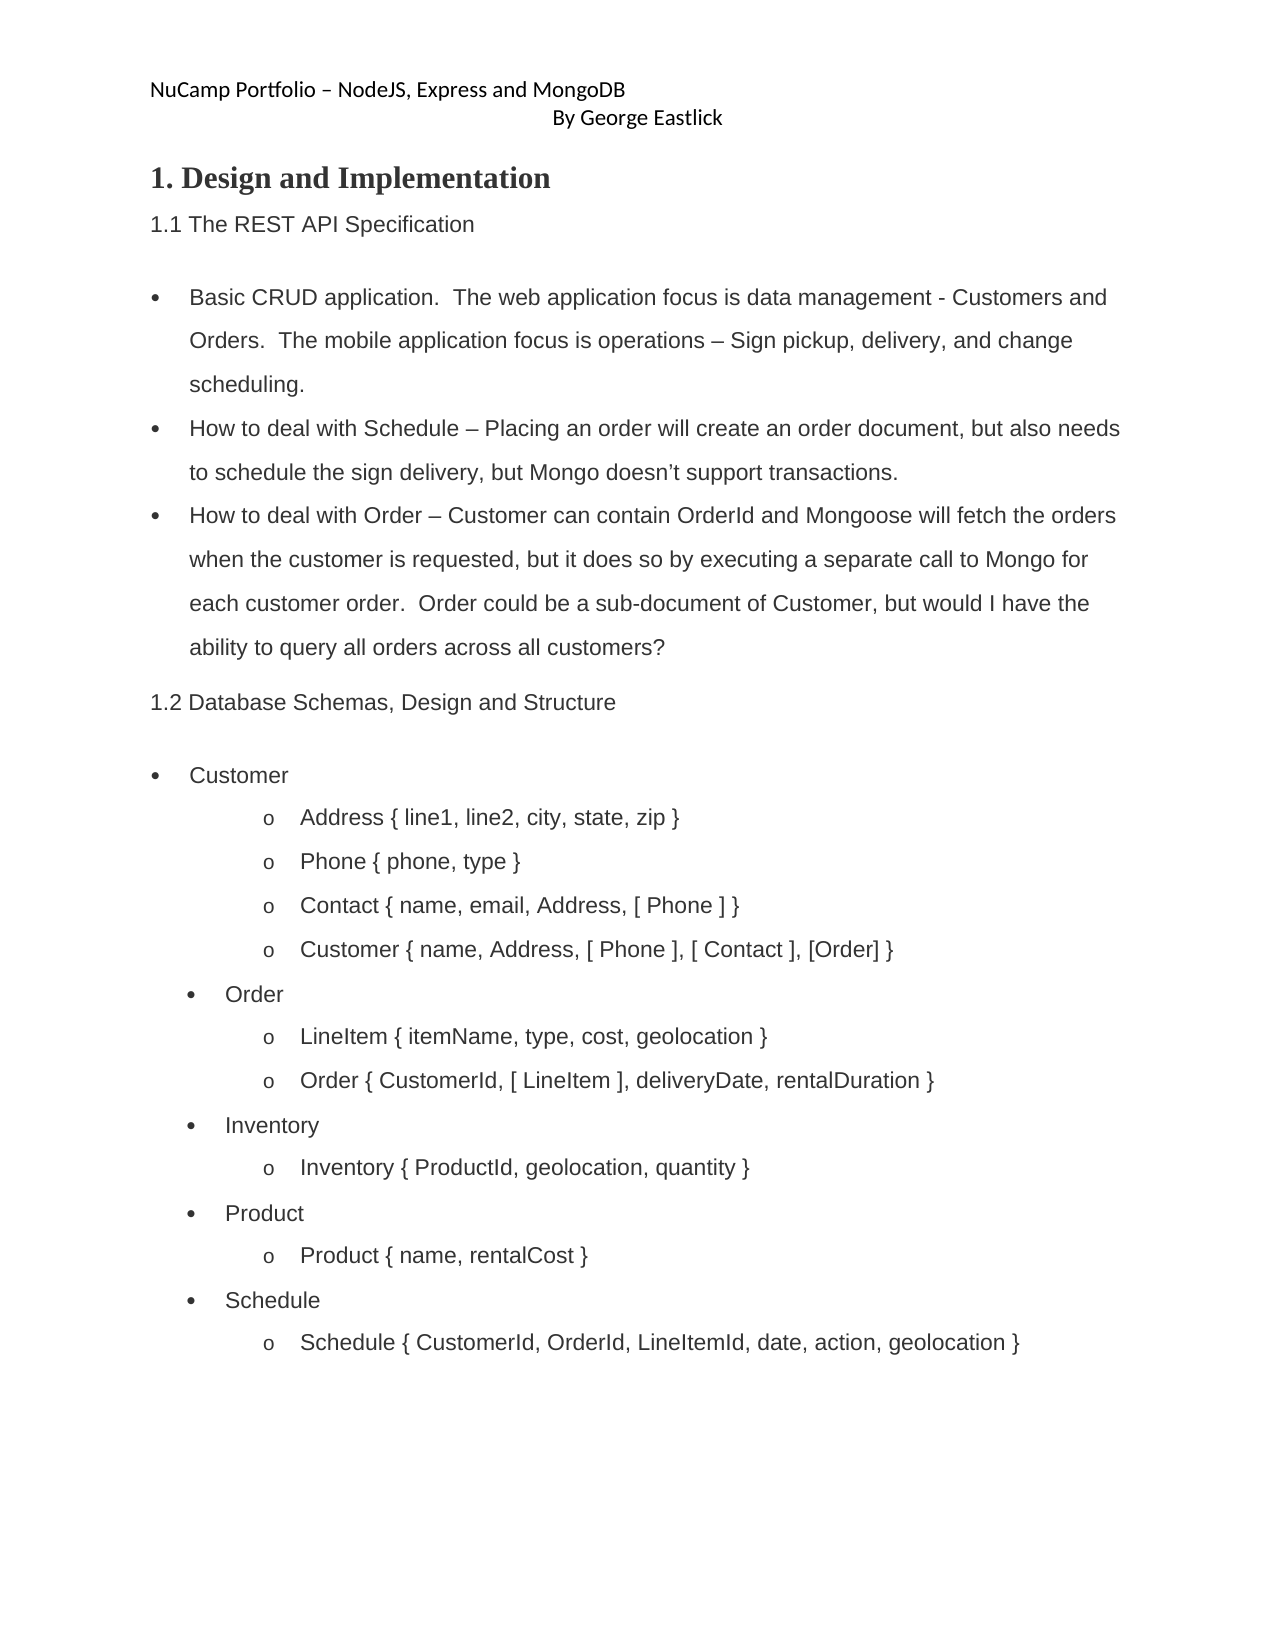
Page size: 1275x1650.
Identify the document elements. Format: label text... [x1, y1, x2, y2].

list Inventory { ProductId, geolocation, quantity } [262, 1138, 1125, 1182]
list Product [187, 1182, 1125, 1226]
list Customer { name, Address, [ Phone ], [ Contact ], [Order] } [262, 919, 1125, 963]
list How to deal with Order – Customer can contain OrderId and Mongoose will fetch the orders when the customer is requested, but it does so by executing a separate call to Mongo for each customer order. Order could be a sub-document of Customer, but would I have the ability to query all orders across all customers? [152, 485, 1125, 660]
list Contact { name, email, Address, [ Phone ] } [262, 876, 1125, 919]
list Customer [152, 744, 1125, 788]
text 1.2 Database Schemas, Design and Structure [150, 689, 1125, 715]
list How to deal with Schedule – Placing an order will create an order document, but also needs to schedule the sign delivery, but Mongo doesn’t support transactions. [152, 397, 1125, 485]
list Inventory [187, 1094, 1125, 1138]
list LineItem { itemName, type, cost, geolocation } [262, 1007, 1125, 1051]
list Order [187, 963, 1125, 1007]
list Phone { phone, type } [262, 832, 1125, 876]
list Basic CRUD application. The web application focus is data management - Customers and Orders. The mobile application focus is operations – Sign pickup, delivery, and change scheduling. [152, 266, 1125, 397]
text 1.1 The REST API Specification [150, 211, 1125, 237]
list Address { line1, line2, city, state, zip } [262, 788, 1125, 832]
list Schedule { CustomerId, OrderId, LineItemId, date, action, geolocation } [262, 1313, 1125, 1357]
list Schedule [187, 1269, 1125, 1313]
list Product { name, rentalCost } [262, 1226, 1125, 1269]
text 1. Design and Implementation [150, 159, 1125, 195]
list Order { CustomerId, [ LineItem ], deliveryDate, rentalDuration } [262, 1051, 1125, 1094]
